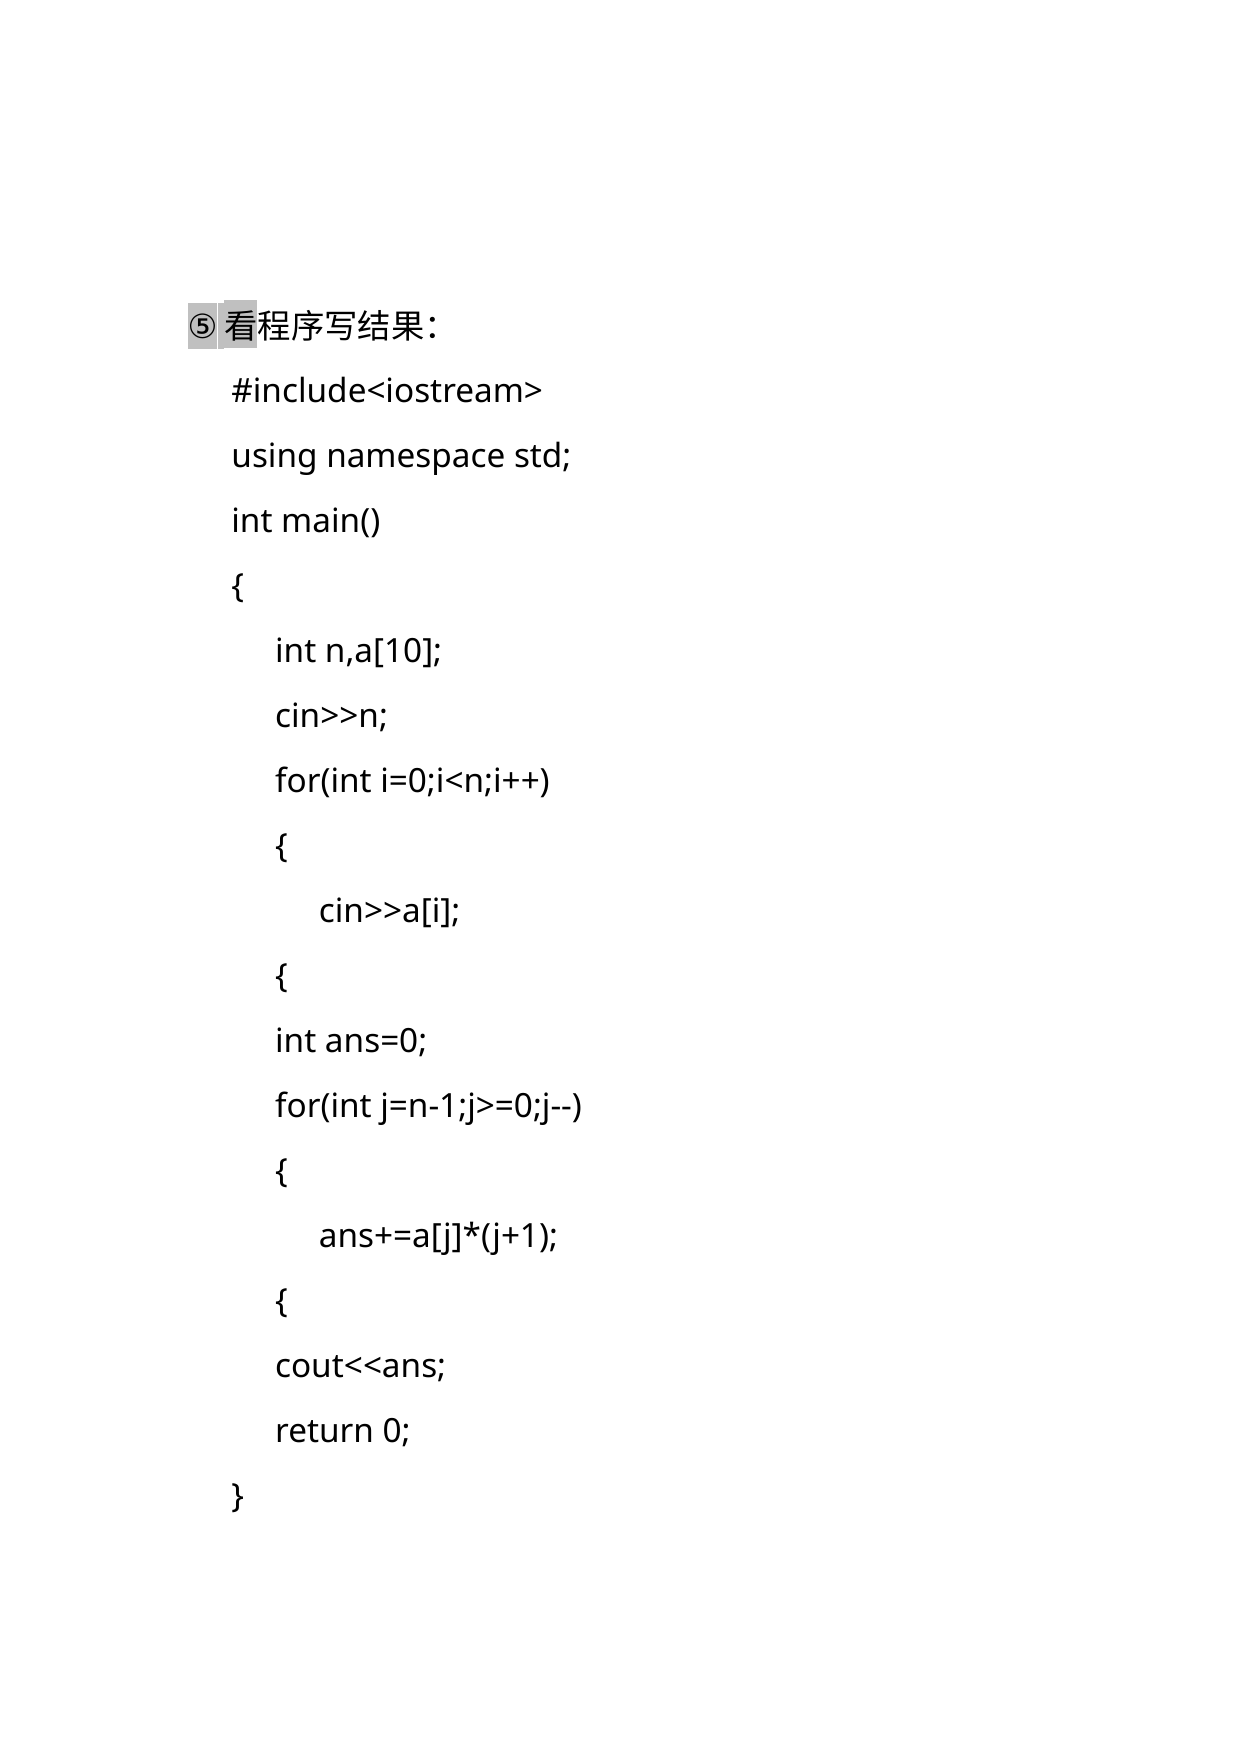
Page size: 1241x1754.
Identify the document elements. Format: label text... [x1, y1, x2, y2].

text ⑤看程序写结果： [187, 292, 1053, 357]
text { [231, 1137, 1053, 1202]
text { [231, 1267, 1053, 1332]
text { [231, 812, 1053, 877]
text ans+=a[j]*(j+1); [231, 1202, 1053, 1267]
text } [231, 1462, 1053, 1527]
text using namespace std; [231, 422, 1053, 487]
text { [231, 552, 1053, 617]
text { [231, 942, 1053, 1007]
text for(int i=0;i<n;i++) [231, 747, 1053, 812]
text int n,a[10]; [231, 617, 1053, 682]
text cout<<ans; [231, 1332, 1053, 1397]
text int ans=0; [231, 1007, 1053, 1072]
text for(int j=n-1;j>=0;j--) [231, 1072, 1053, 1137]
text cin>>n; [231, 682, 1053, 747]
text #include<iostream> [231, 357, 1053, 422]
text return 0; [231, 1397, 1053, 1462]
text int main() [231, 487, 1053, 552]
text cin>>a[i]; [231, 877, 1053, 942]
